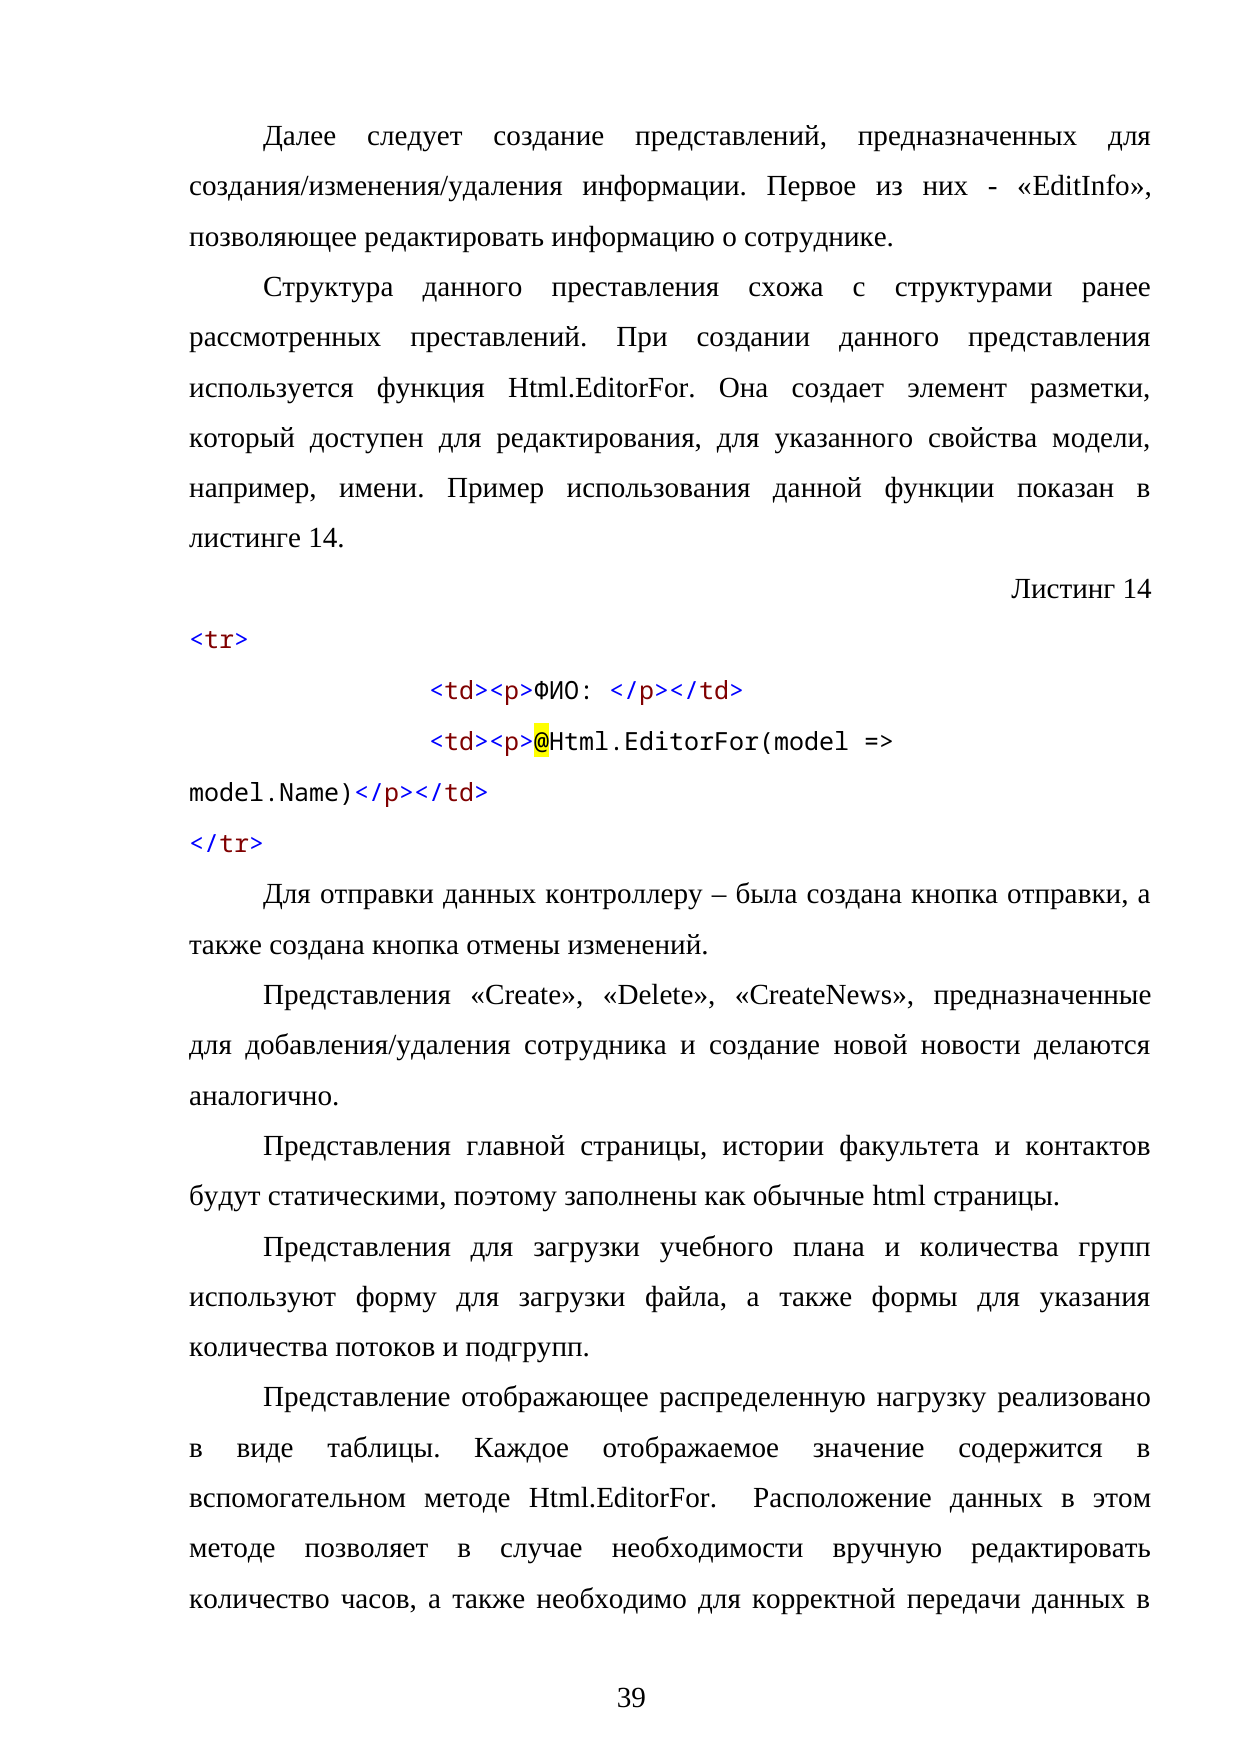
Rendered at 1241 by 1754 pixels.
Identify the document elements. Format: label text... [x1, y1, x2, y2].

text Для отправки данных контроллеру – была создана кнопка отправки, а также создана кнопка отмены изменений. [189, 876, 1152, 960]
text <td><p>ФИО: </p></td> [189, 672, 1152, 706]
text Структура данного преставления схожа с структурами ранее рассмотренных преставлений. При создании данного представления используется функция Html.EditorFor. Она создает элемент разметки, который доступен для редактирования, для указанного свойства модели, например, имени. Пример использования данной функции показан в листинге 14. [189, 269, 1152, 554]
text </tr> [189, 825, 1152, 859]
text Представления главной страницы, истории факультета и контактов будут статическими, поэтому заполнены как обычные html страницы. [189, 1128, 1152, 1212]
text <tr> [189, 621, 1152, 655]
text Представления для загрузки учебного плана и количества групп используют форму для загрузки файла, а также формы для указания количества потоков и подгрупп. [189, 1229, 1152, 1363]
text Далее следует создание представлений, предназначенных для создания/изменения/удаления информации. Первое из них - «EditInfo», позволяющее редактировать информацию о сотруднике. [189, 118, 1152, 252]
text <td><p>@Html.EditorFor(model => model.Name)</p></td> [189, 723, 1152, 808]
text Листинг 14 [189, 571, 1152, 604]
text Представления «Create», «Delete», «CreateNews», предназначенные для добавления/удаления сотрудника и создание новой новости делаются аналогично. [189, 977, 1152, 1111]
